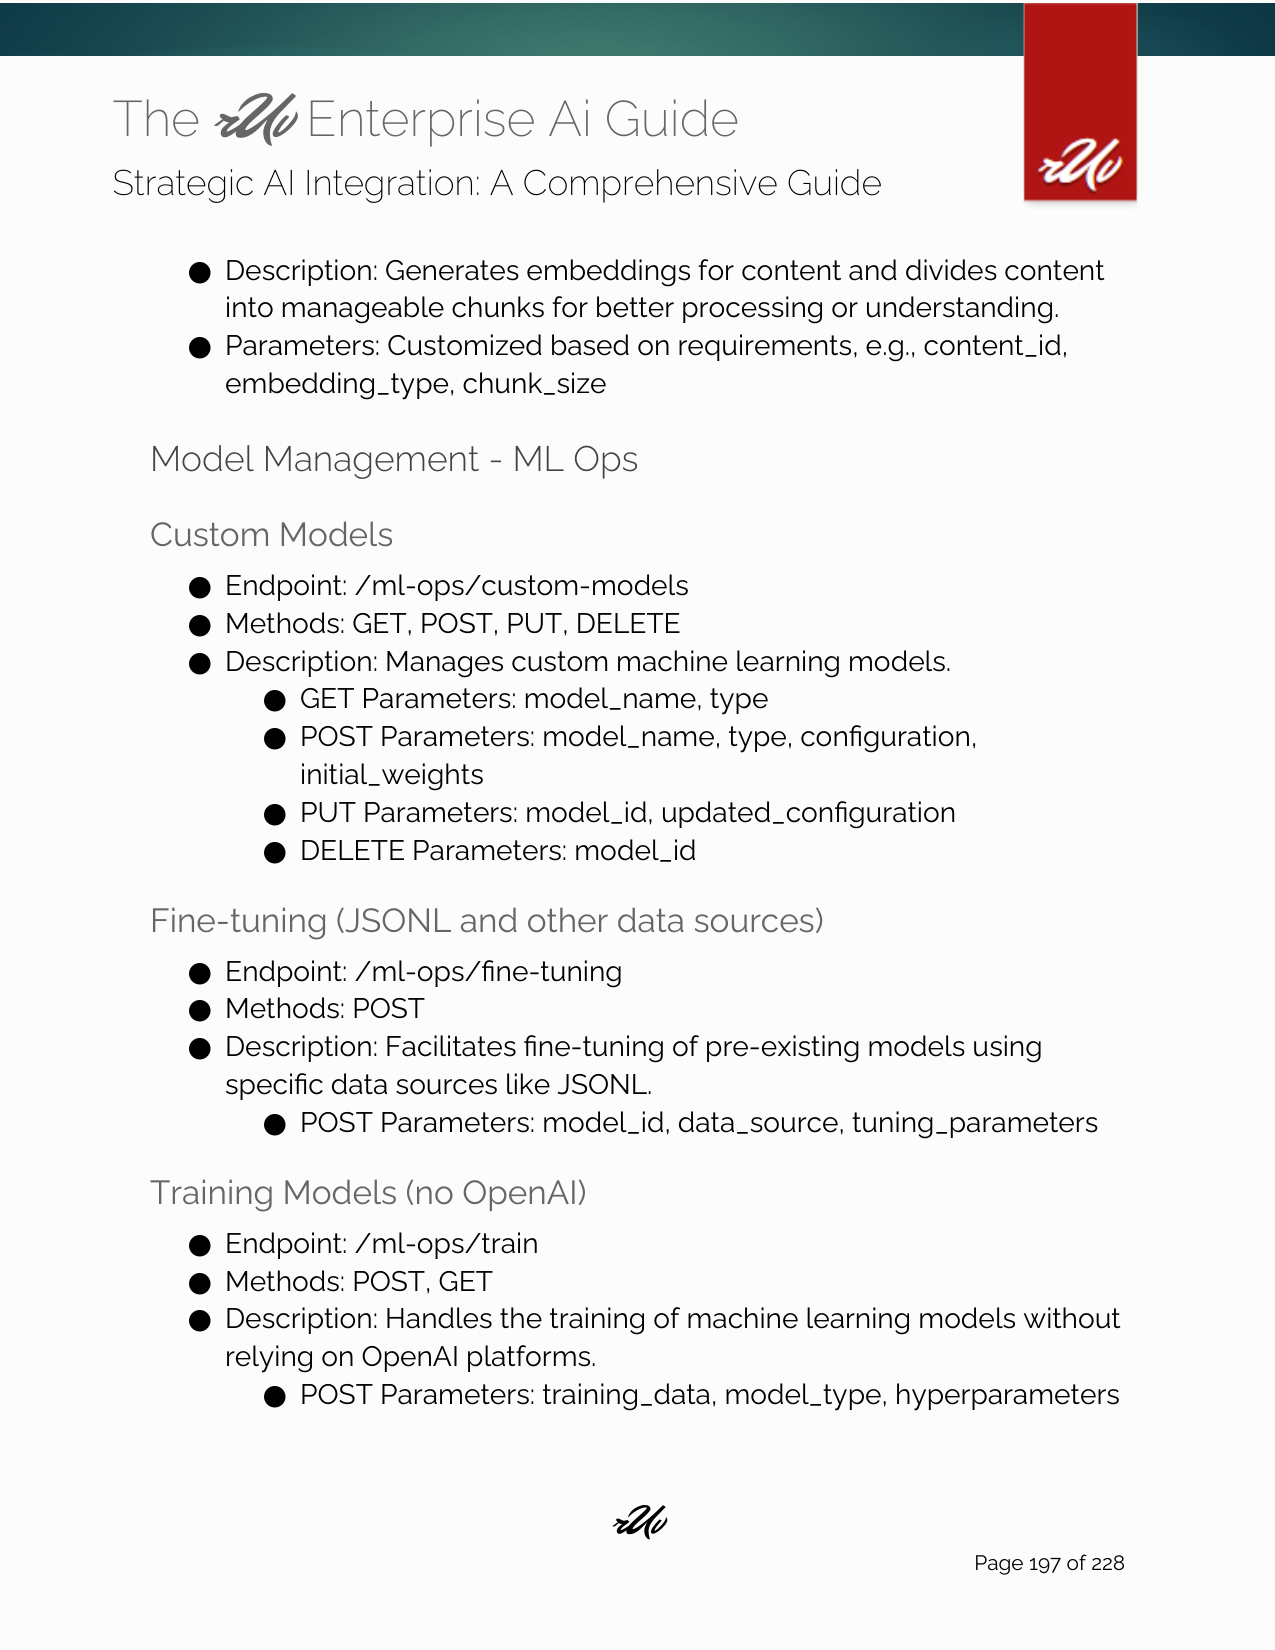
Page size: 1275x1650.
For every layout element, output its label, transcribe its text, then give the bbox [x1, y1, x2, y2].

list POST Parameters: model_name, type, configuration, initial_weights [262, 720, 1125, 791]
subtitle Custom Models [150, 515, 1125, 554]
list Endpoint: /ml-ops/custom-models [187, 569, 1125, 602]
list PUT Parameters: model_id, updated_configuration [262, 796, 1125, 829]
list Description: Manages custom machine learning models. [187, 644, 1125, 677]
list Endpoint: /ml-ops/fine-tuning [187, 954, 1125, 987]
subtitle Fine-tuning (JSONL and other data sources) [150, 901, 1125, 940]
list DELETE Parameters: model_id [262, 834, 1125, 867]
list Description: Facilitates fine-tuning of pre-existing models using specific data sources like JSONL. [187, 1030, 1125, 1101]
list POST Parameters: model_id, data_source, tuning_parameters [262, 1106, 1125, 1139]
list GET Parameters: model_name, type [262, 682, 1125, 715]
list Endpoint: /ml-ops/train [187, 1227, 1125, 1259]
list Description: Handles the training of machine learning models without relying on OpenAI platforms. [187, 1302, 1125, 1373]
list Methods: POST [187, 992, 1125, 1025]
picture [0, 3, 1275, 211]
list POST Parameters: training_data, model_type, hyperparameters [262, 1378, 1125, 1411]
subtitle Model Management - ML Ops [150, 438, 1125, 480]
list Methods: POST, GET [187, 1264, 1125, 1297]
list Methods: GET, POST, PUT, DELETE [187, 607, 1125, 639]
list Parameters: Customized based on requirements, e.g., content_id, embedding_type, chunk_size [187, 329, 1125, 400]
list Description: Generates embeddings for content and divides content into manageable chunks for better processing or understanding. [187, 253, 1125, 324]
subtitle Training Models (no OpenAI) [150, 1173, 1125, 1212]
